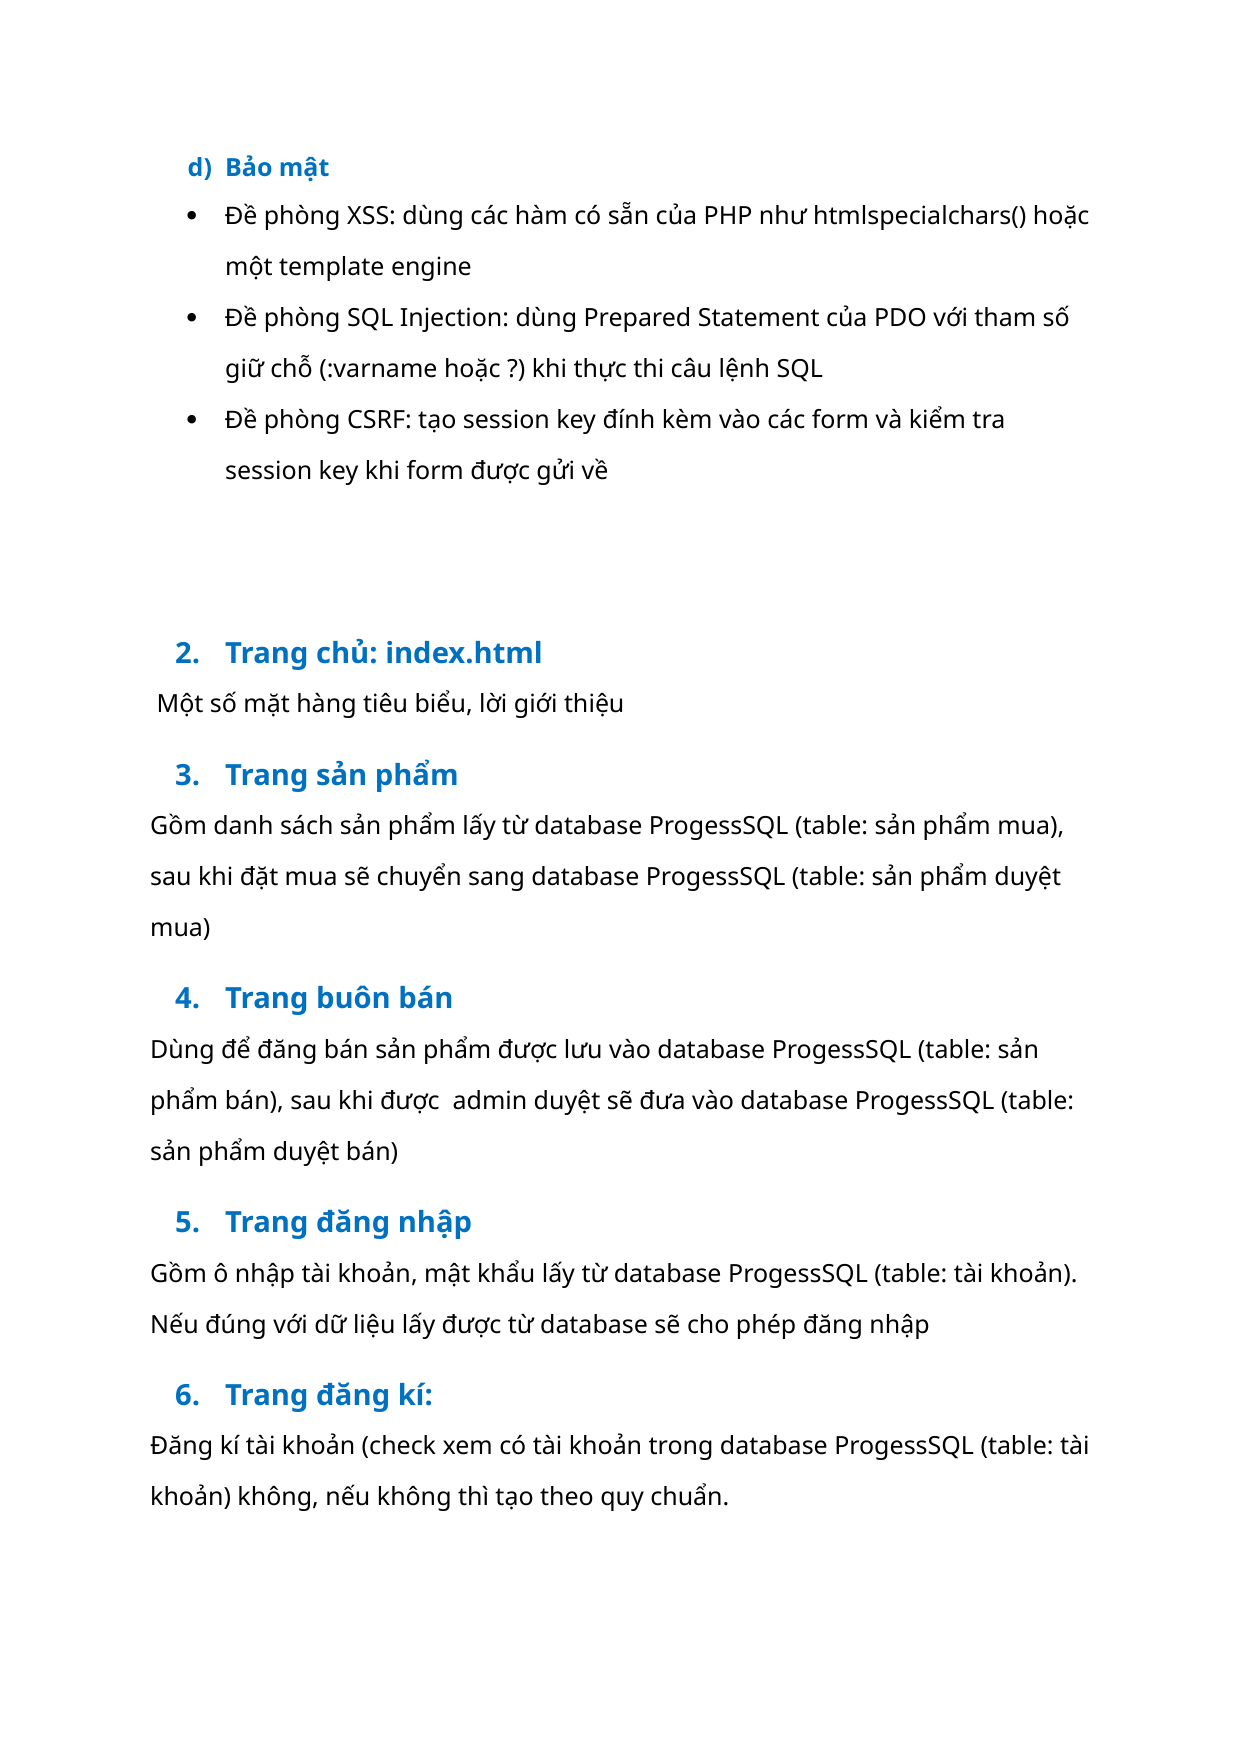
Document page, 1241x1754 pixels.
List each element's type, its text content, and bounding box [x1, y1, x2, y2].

subtitle Trang buôn bán [187, 977, 1090, 1017]
list Đề phòng SQL Injection: dùng Prepared Statement của PDO với tham số giữ chỗ (:varname hoặc ?) khi thực thi câu lệnh SQL [187, 299, 1090, 385]
text Gồm danh sách sản phẩm lấy từ database ProgessSQL (table: sản phẩm mua), sau khi đặt mua sẽ chuyển sang database ProgessSQL (table: sản phẩm duyệt mua) [150, 808, 1090, 944]
subtitle Trang đăng kí: [187, 1374, 1090, 1414]
subtitle Trang đăng nhập [187, 1201, 1090, 1241]
subtitle Trang chủ: index.html [187, 632, 1090, 672]
list Đề phòng XSS: dùng các hàm có sẵn của PHP như htmlspecialchars() hoặc một template engine [187, 197, 1090, 283]
subtitle Trang sản phẩm [187, 754, 1090, 793]
text Đăng kí tài khoản (check xem có tài khoản trong database ProgessSQL (table: tài khoản) không, nếu không thì tạo theo quy chuẩn. [150, 1428, 1090, 1513]
text Gồm ô nhập tài khoản, mật khẩu lấy từ database ProgessSQL (table: tài khoản). Nếu đúng với dữ liệu lấy được từ database sẽ cho phép đăng nhập [150, 1255, 1090, 1340]
text Một số mặt hàng tiêu biểu, lời giới thiệu [150, 686, 1090, 720]
list Đề phòng CSRF: tạo session key đính kèm vào các form và kiểm tra session key khi form được gửi về [187, 402, 1090, 487]
text Dùng để đăng bán sản phẩm được lưu vào database ProgessSQL (table: sản phẩm bán), sau khi được admin duyệt sẽ đưa vào database ProgessSQL (table: sản phẩm duyệt bán) [150, 1031, 1090, 1168]
subtitle Bảo mật [187, 150, 1090, 184]
